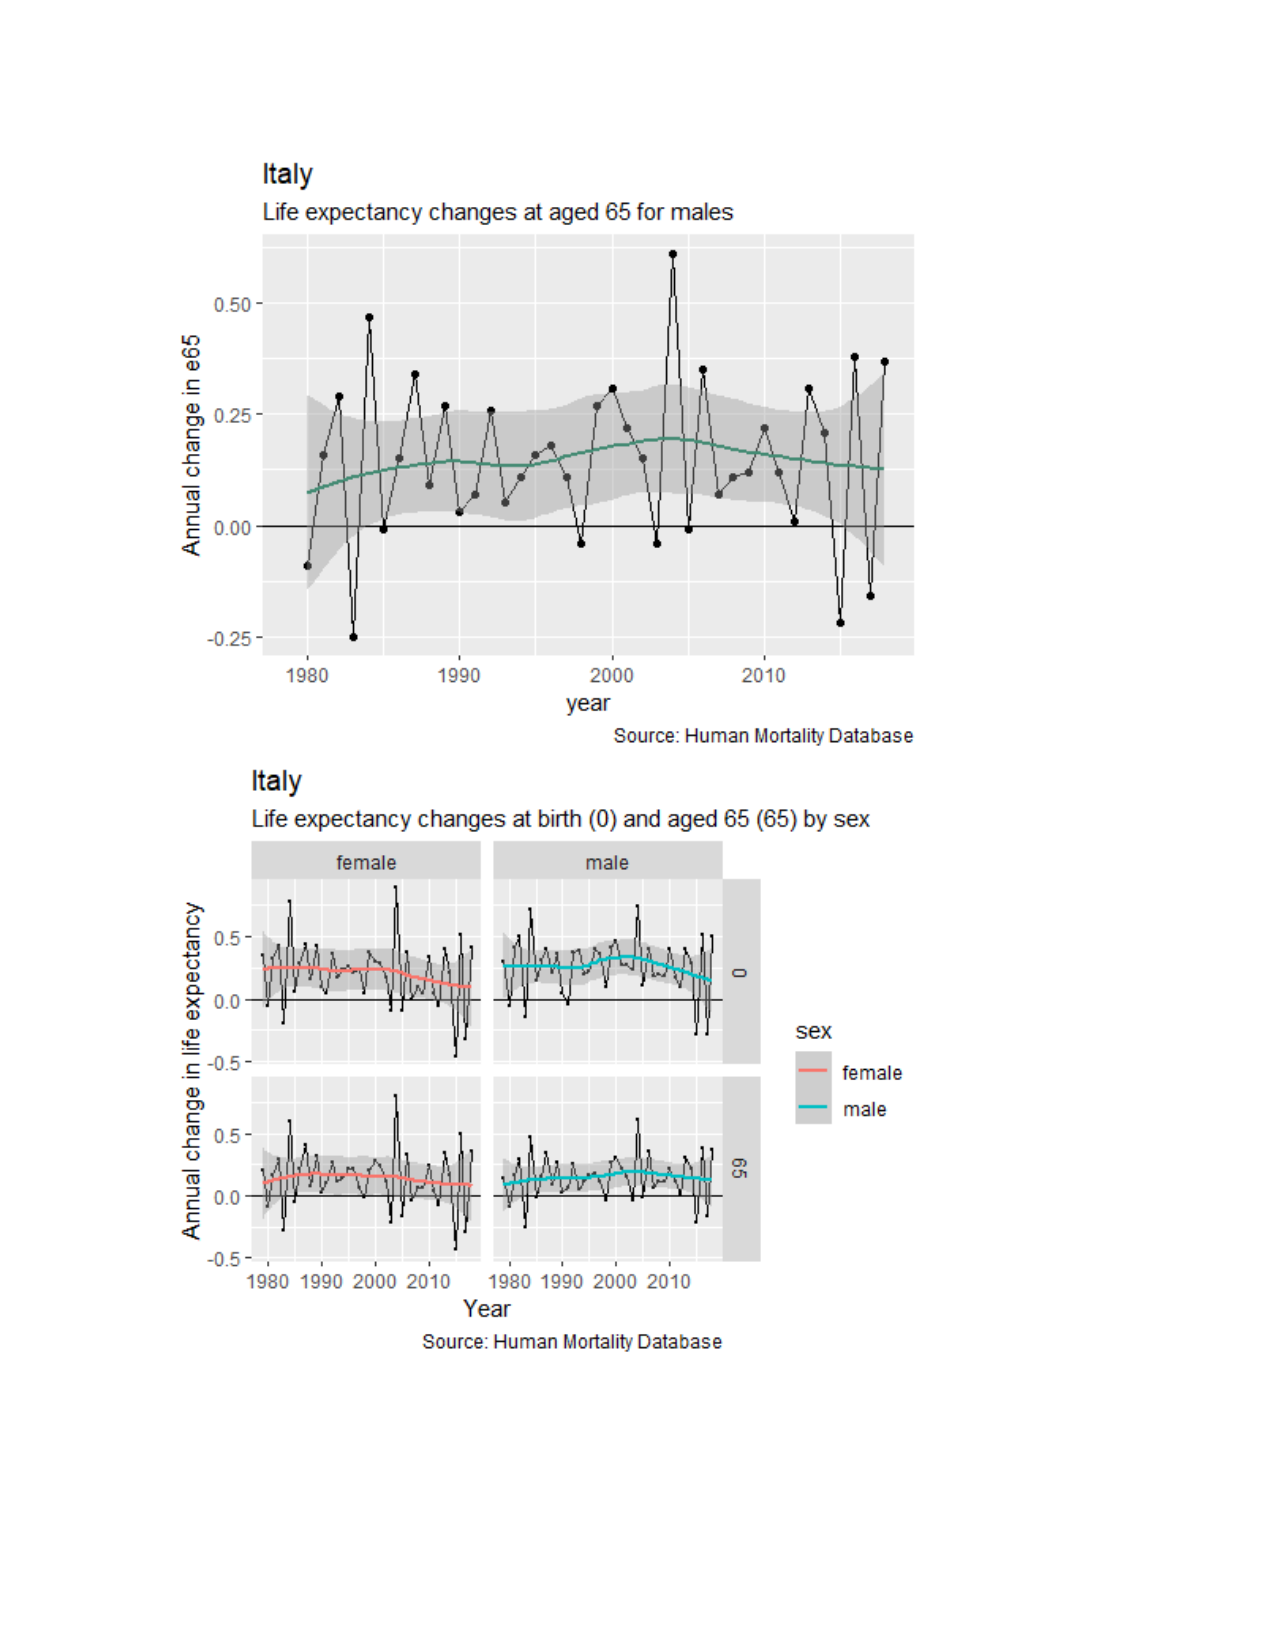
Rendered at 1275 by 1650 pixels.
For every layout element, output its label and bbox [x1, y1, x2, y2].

picture [168, 150, 927, 1363]
